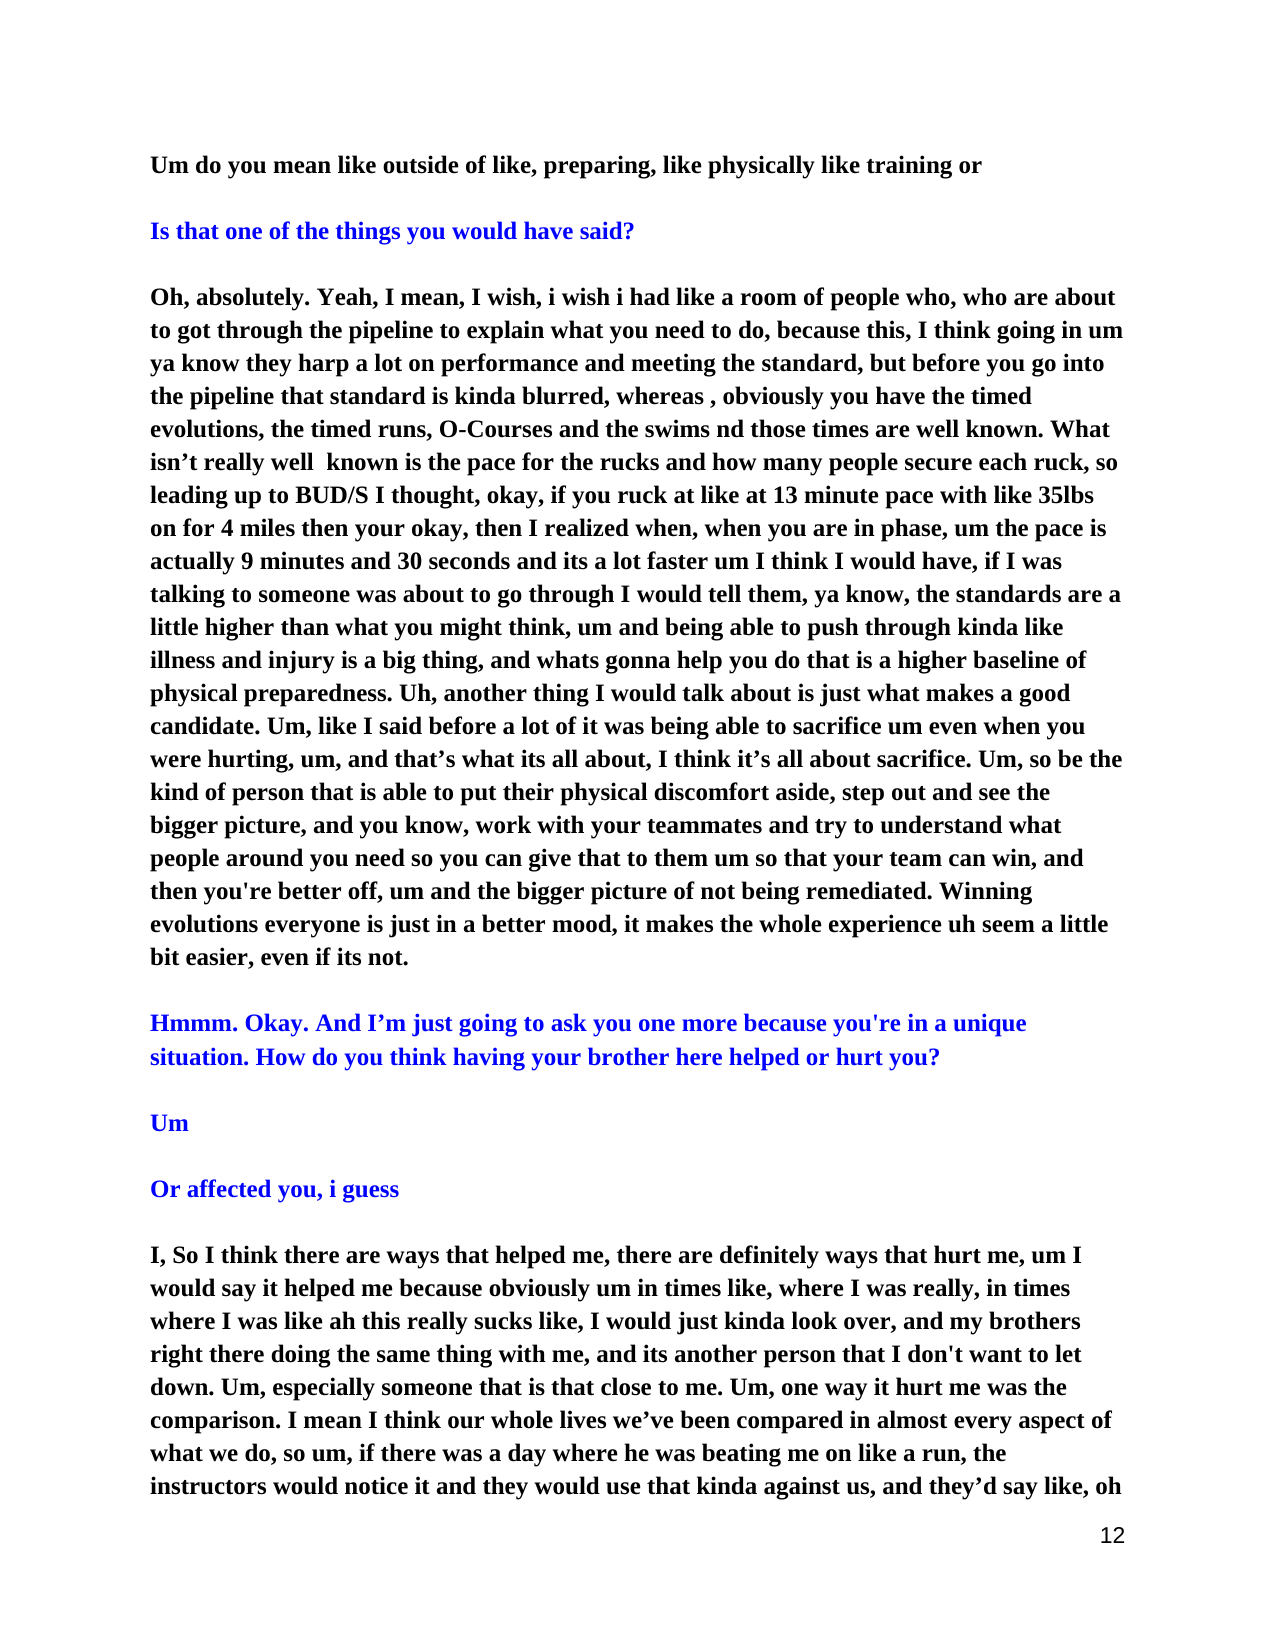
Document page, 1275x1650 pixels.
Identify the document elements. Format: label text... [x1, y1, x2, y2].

text Um [150, 1108, 1125, 1136]
text Um do you mean like outside of like, preparing, like physically like training or [150, 150, 1125, 179]
text Is that one of the things you would have said? [150, 216, 1125, 245]
text Or affected you, i guess [150, 1174, 1125, 1202]
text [150, 1240, 1125, 1499]
text Hmmm. Okay. And I’m just going to ask you one more because you're in a unique situation. How do you think having your brother here helped or hurt you? [150, 1008, 1125, 1070]
text Oh, absolutely. Yeah, I mean, I wish, i wish i had like a room of people who, who are about to got through the pipeline to explain what you need to do, because this, I think going in um ya know they harp a lot on performance and meeting the standard, but before you go into the pipeline that standard is kinda blurred, whereas , obviously you have the timed evolutions, the timed runs, O-Courses and the swims nd those times are well known. What isn’t really well known is the pace for the rucks and how many people secure each ruck, so leading up to BUD/S I thought, okay, if you ruck at like at 13 minute pace with like 35lbs on for 4 miles then your okay, then I realized when, when you are in phase, um the pace is actually 9 minutes and 30 seconds and its a lot faster um I think I would have, if I was talking to someone was about to go through I would tell them, ya know, the standards are a little higher than what you might think, um and being able to push through kinda like illness and injury is a big thing, and whats gonna help you do that is a higher baseline of physical preparedness. Uh, another thing I would talk about is just what makes a good candidate. Um, like I said before a lot of it was being able to sacrifice um even when you were hurting, um, and that’s what its all about, I think it’s all about sacrifice. Um, so be the kind of person that is able to put their physical discomfort aside, step out and see the bigger picture, and you know, work with your teammates and try to understand what people around you need so you can give that to them um so that your team can win, and then you're better off, um and the bigger picture of not being remediated. Winning evolutions everyone is just in a better mood, it makes the whole experience uh seem a little bit easier, even if its not. [150, 282, 1125, 971]
